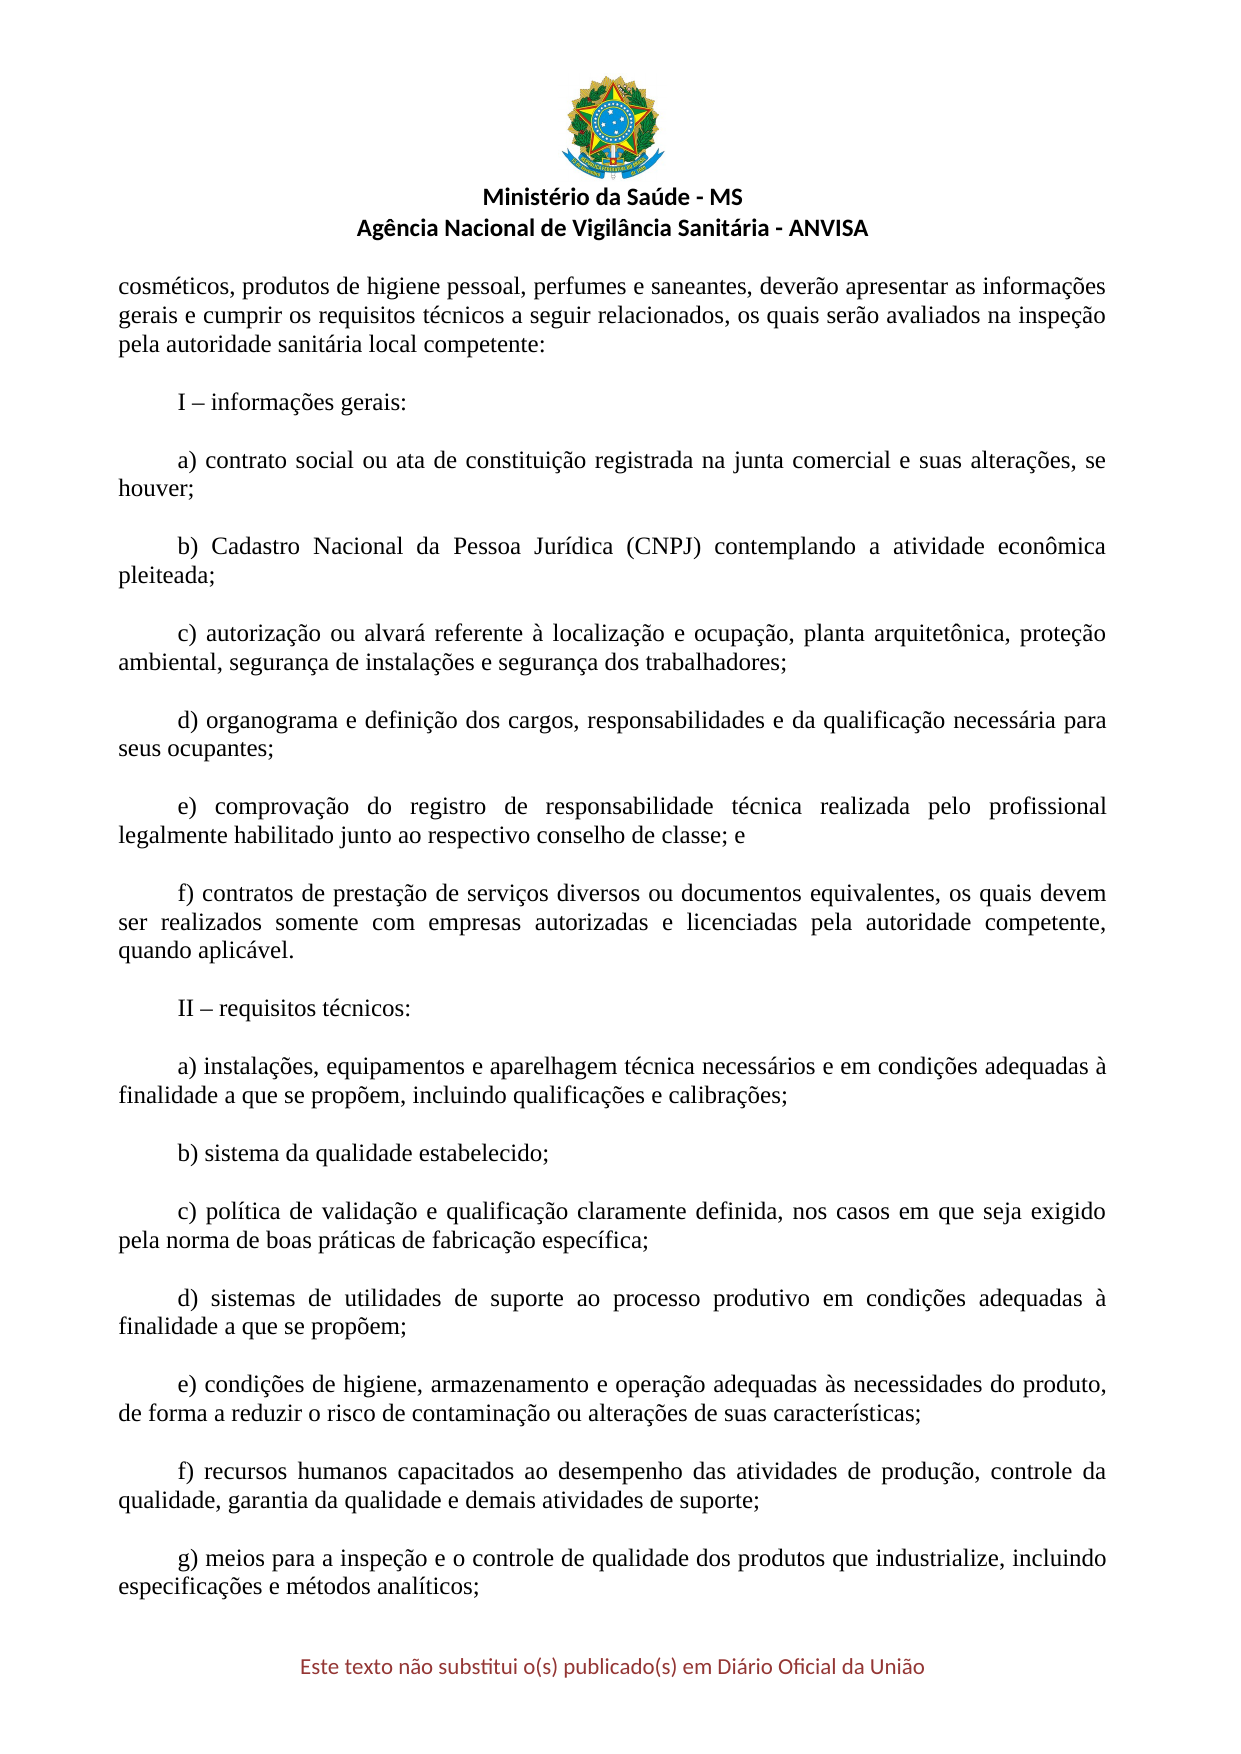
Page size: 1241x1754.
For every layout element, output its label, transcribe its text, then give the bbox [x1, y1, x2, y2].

text d) organograma e definição dos cargos, responsabilidades e da qualificação necessária para seus ocupantes; [118, 705, 1107, 762]
text a) contrato social ou ata de constituição registrada na junta comercial e suas alterações, se houver; [118, 445, 1107, 502]
text f) contratos de prestação de serviços diversos ou documentos equivalentes, os quais devem ser realizados somente com empresas autorizadas e licenciadas pela autoridade competente, quando aplicável. [118, 878, 1107, 964]
text II – requisitos técnicos: [118, 993, 1107, 1022]
text f) recursos humanos capacitados ao desempenho das atividades de produção, controle da qualidade, garantia da qualidade e demais atividades de suporte; [118, 1456, 1107, 1513]
text b) sistema da qualidade estabelecido; [118, 1138, 1107, 1167]
text g) meios para a inspeção e o controle de qualidade dos produtos que industrialize, incluindo especificações e métodos analíticos; [118, 1543, 1107, 1600]
text d) sistemas de utilidades de suporte ao processo produtivo em condições adequadas à finalidade a que se propõem; [118, 1283, 1107, 1340]
picture [558, 73, 668, 182]
text c) política de validação e qualificação claramente definida, nos casos em que seja exigido pela norma de boas práticas de fabricação específica; [118, 1196, 1107, 1253]
text e) comprovação do registro de responsabilidade técnica realizada pelo profissional legalmente habilitado junto ao respectivo conselho de classe; e [118, 791, 1107, 849]
text b) Cadastro Nacional da Pessoa Jurídica (CNPJ) contemplando a atividade econômica pleiteada; [118, 531, 1107, 589]
text I – informações gerais: [118, 387, 1107, 416]
text e) condições de higiene, armazenamento e operação adequadas às necessidades do produto, de forma a reduzir o risco de contaminação ou alterações de suas características; [118, 1369, 1107, 1427]
text c) autorização ou alvará referente à localização e ocupação, planta arquitetônica, proteção ambiental, segurança de instalações e segurança dos trabalhadores; [118, 618, 1107, 676]
text a) instalações, equipamentos e aparelhagem técnica necessários e em condições adequadas à finalidade a que se propõem, incluindo qualificações e calibrações; [118, 1051, 1107, 1109]
